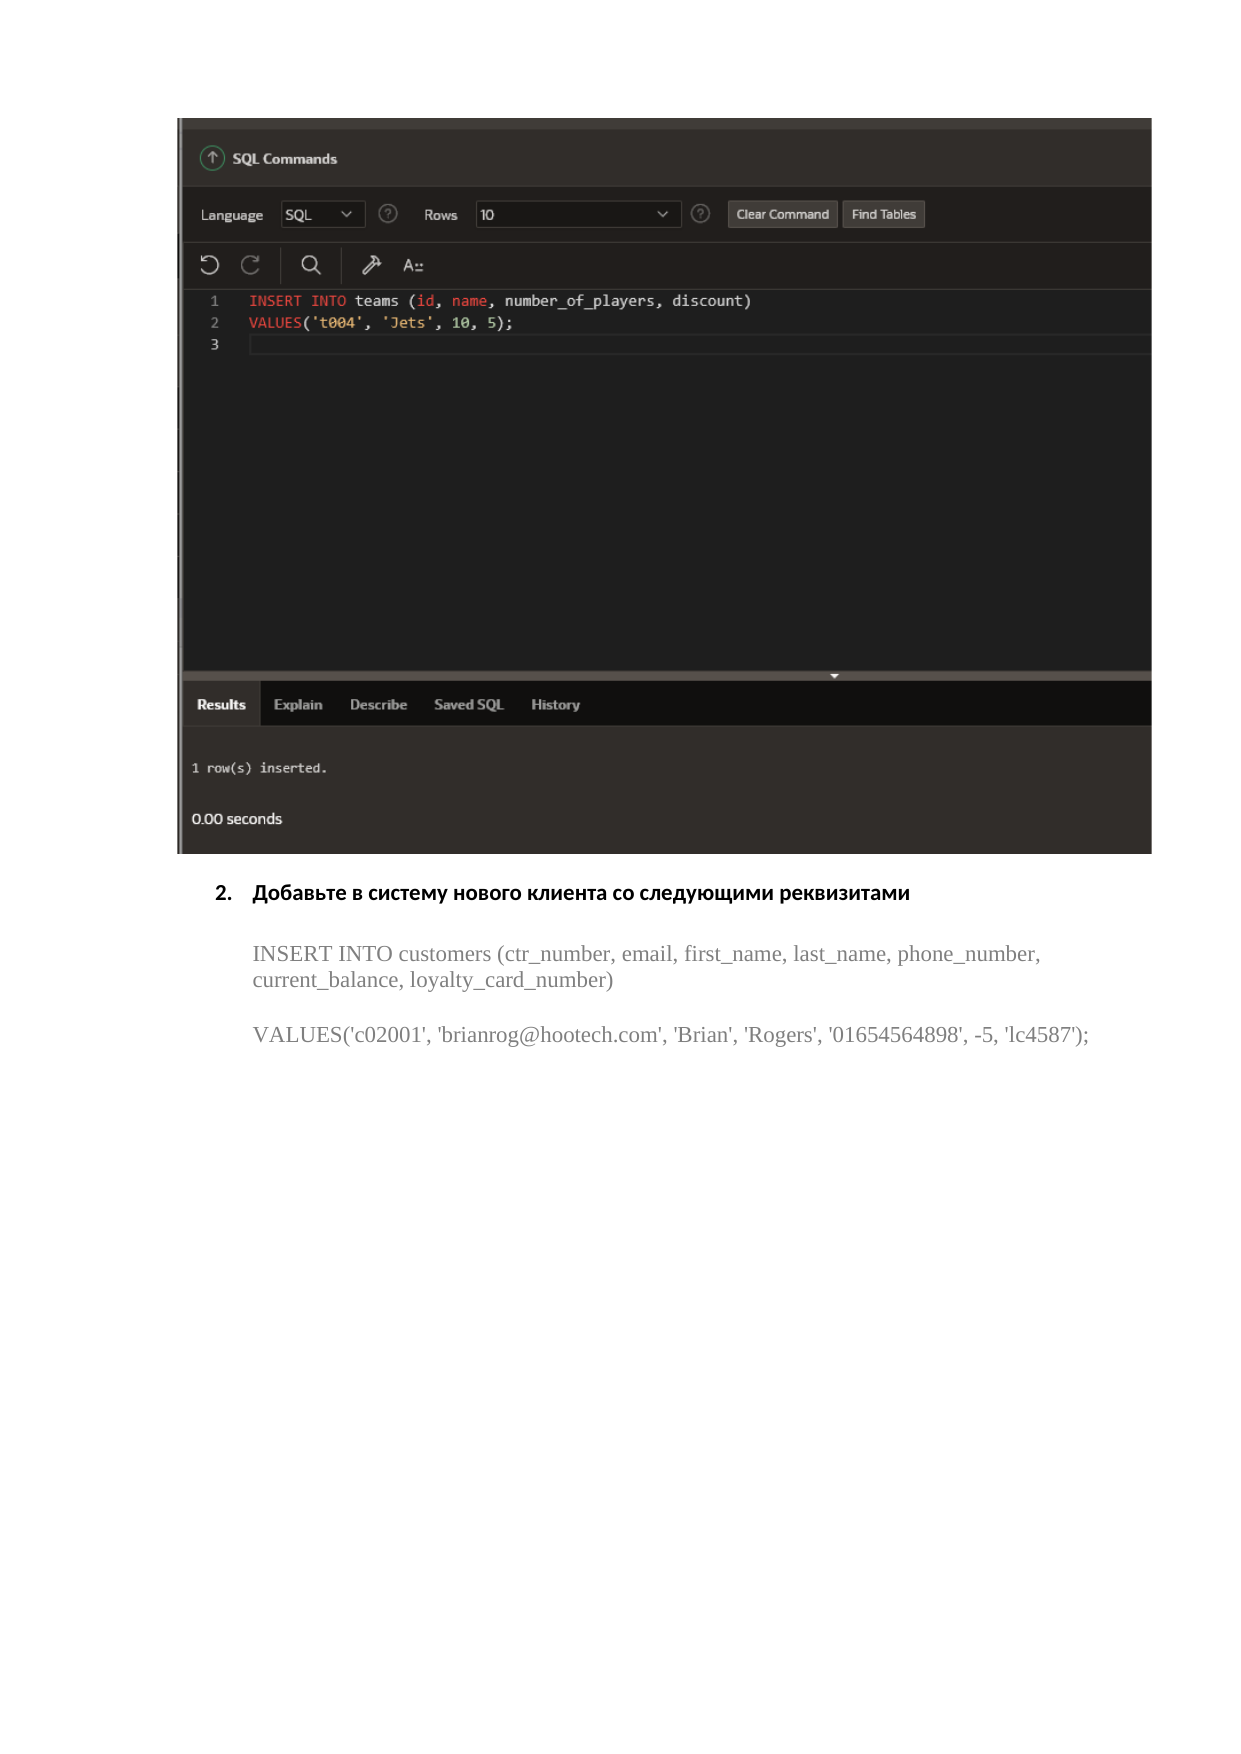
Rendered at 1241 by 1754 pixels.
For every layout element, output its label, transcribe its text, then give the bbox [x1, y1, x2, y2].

text INSERT INTO customers (ctr_number, email, first_name, last_name, phone_number, current_balance, loyalty_card_number) [252, 940, 1152, 992]
text VALUES('c02001', 'brianrog@hootech.com', 'Brian', 'Rogers', '01654564898', -5, 'lc4587'); [252, 1022, 1152, 1048]
picture [177, 118, 1152, 854]
list Добавьте в систему нового клиента со следующими реквизитами [215, 878, 1152, 906]
